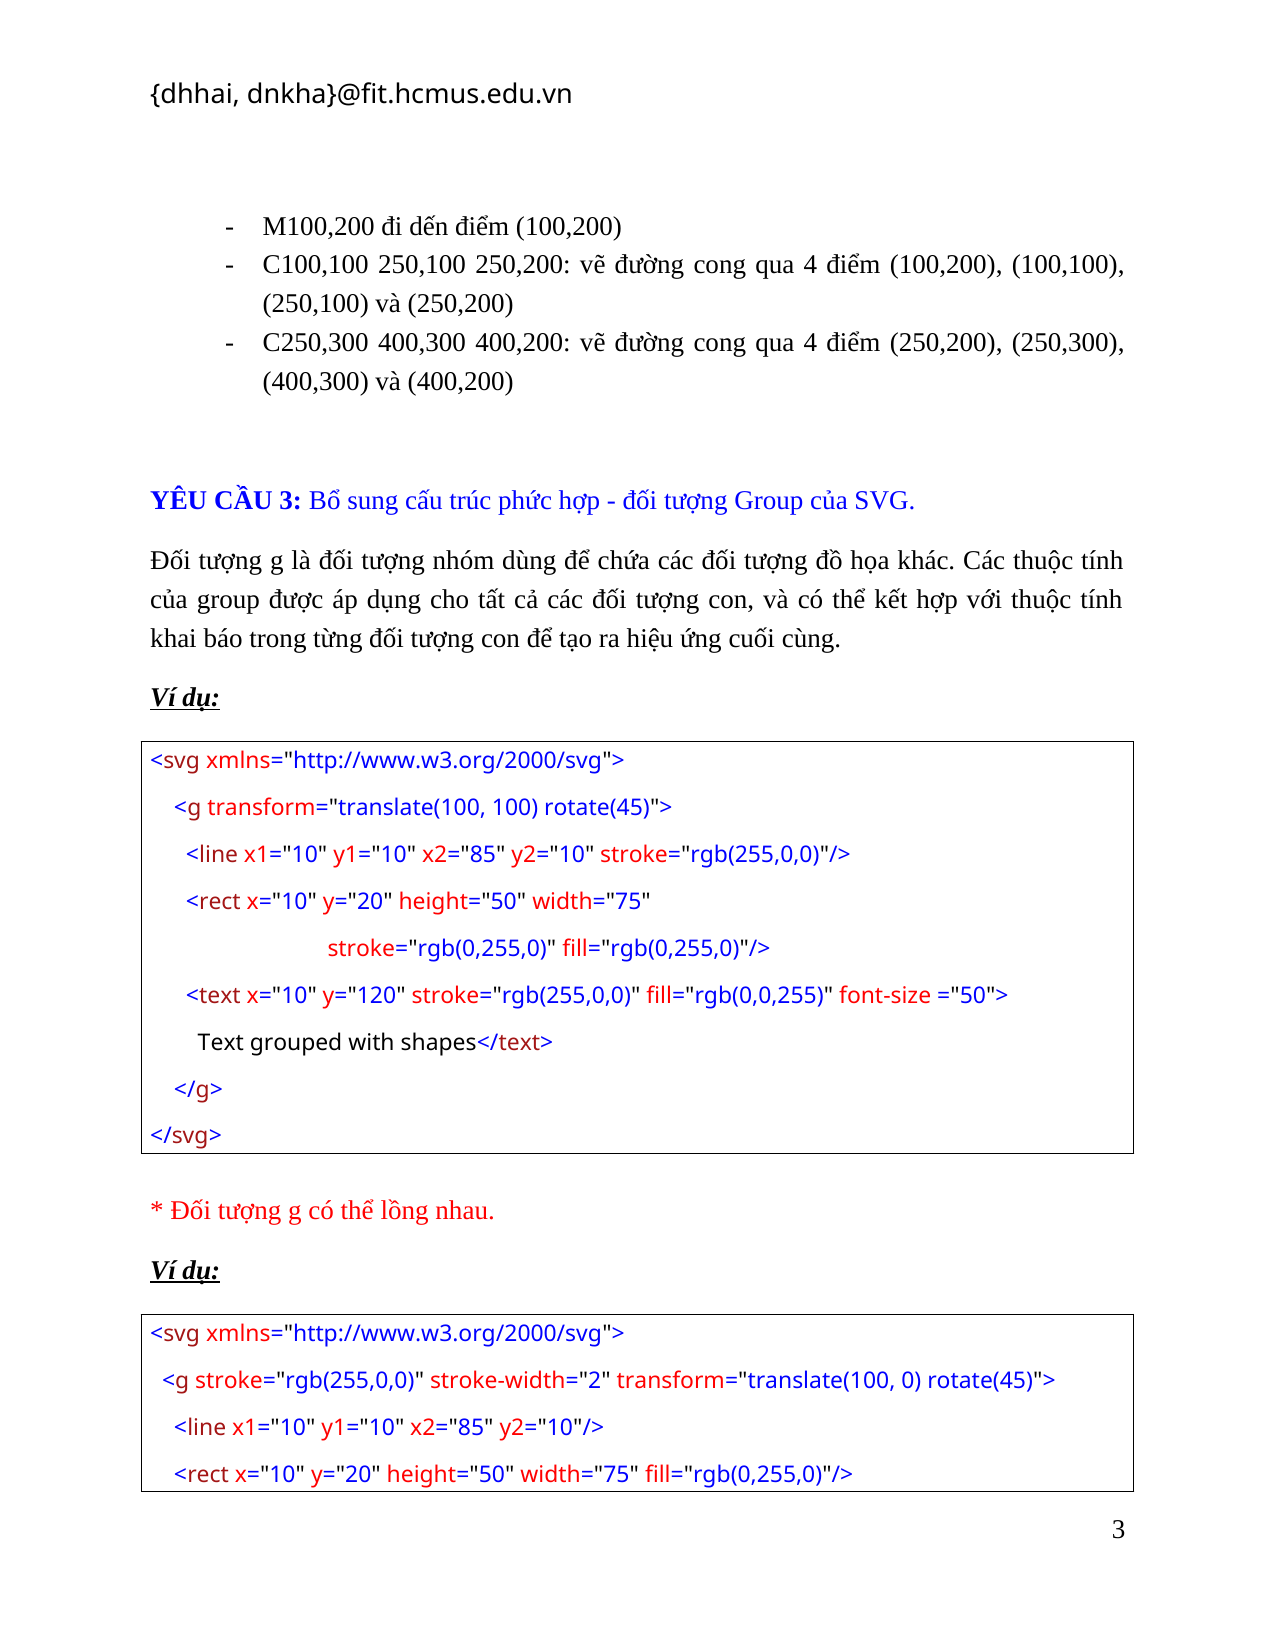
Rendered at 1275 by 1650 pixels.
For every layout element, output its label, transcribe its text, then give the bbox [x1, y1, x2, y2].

text Ví dụ: [150, 1254, 1125, 1285]
text <rect x="10" y="20" height="50" width="75" fill="rgb(0,255,0)"/> [142, 1454, 1133, 1491]
text </g> [142, 1069, 1133, 1104]
text * Đối tượng g có thể lồng nhau. [150, 1194, 1125, 1226]
text Đối tượng g là đối tượng nhóm dùng để chứa các đối tượng đồ họa khác. Các thuộc tính của group được áp dụng cho tất cả các đối tượng con, và có thể kết hợp với thuộc tính khai báo trong từng đối tượng con để tạo ra hiệu ứng cuối cùng. [150, 544, 1125, 653]
text <g stroke="rgb(255,0,0)" stroke-width="2" transform="translate(100, 0) rotate(45)"> [142, 1361, 1133, 1395]
text Ví dụ: [150, 682, 1125, 713]
text <text x="10" y="120" stroke="rgb(255,0,0)" fill="rgb(0,0,255)" font-size ="50"> [142, 976, 1133, 1010]
list M100,200 đi dến điểm (100,200) [225, 210, 1125, 241]
text <line x1="10" y1="10" x2="85" y2="10"/> [142, 1407, 1133, 1442]
text </svg> [142, 1116, 1133, 1153]
text <svg xmlns="http://www.w3.org/2000/svg"> [142, 1315, 1133, 1348]
text Text grouped with shapes</text> [142, 1022, 1133, 1057]
list C100,100 250,100 250,200: vẽ đường cong qua 4 điểm (100,200), (100,100), (250,100) và (250,200) [225, 248, 1125, 318]
text <g transform="translate(100, 100) rotate(45)"> [142, 788, 1133, 822]
text YÊU CẦU 3: Bổ sung cấu trúc phức hợp - đối tượng Group của SVG. [150, 484, 1125, 516]
text <rect x="10" y="20" height="50" width="75" [142, 882, 1133, 916]
text stroke="rgb(0,255,0)" fill="rgb(0,255,0)"/> [142, 929, 1133, 963]
list C250,300 400,300 400,200: vẽ đường cong qua 4 điểm (250,200), (250,300), (400,300) và (400,200) [225, 326, 1125, 396]
text <line x1="10" y1="10" x2="85" y2="10" stroke="rgb(255,0,0)"/> [142, 835, 1133, 869]
text <svg xmlns="http://www.w3.org/2000/svg"> [142, 742, 1133, 776]
